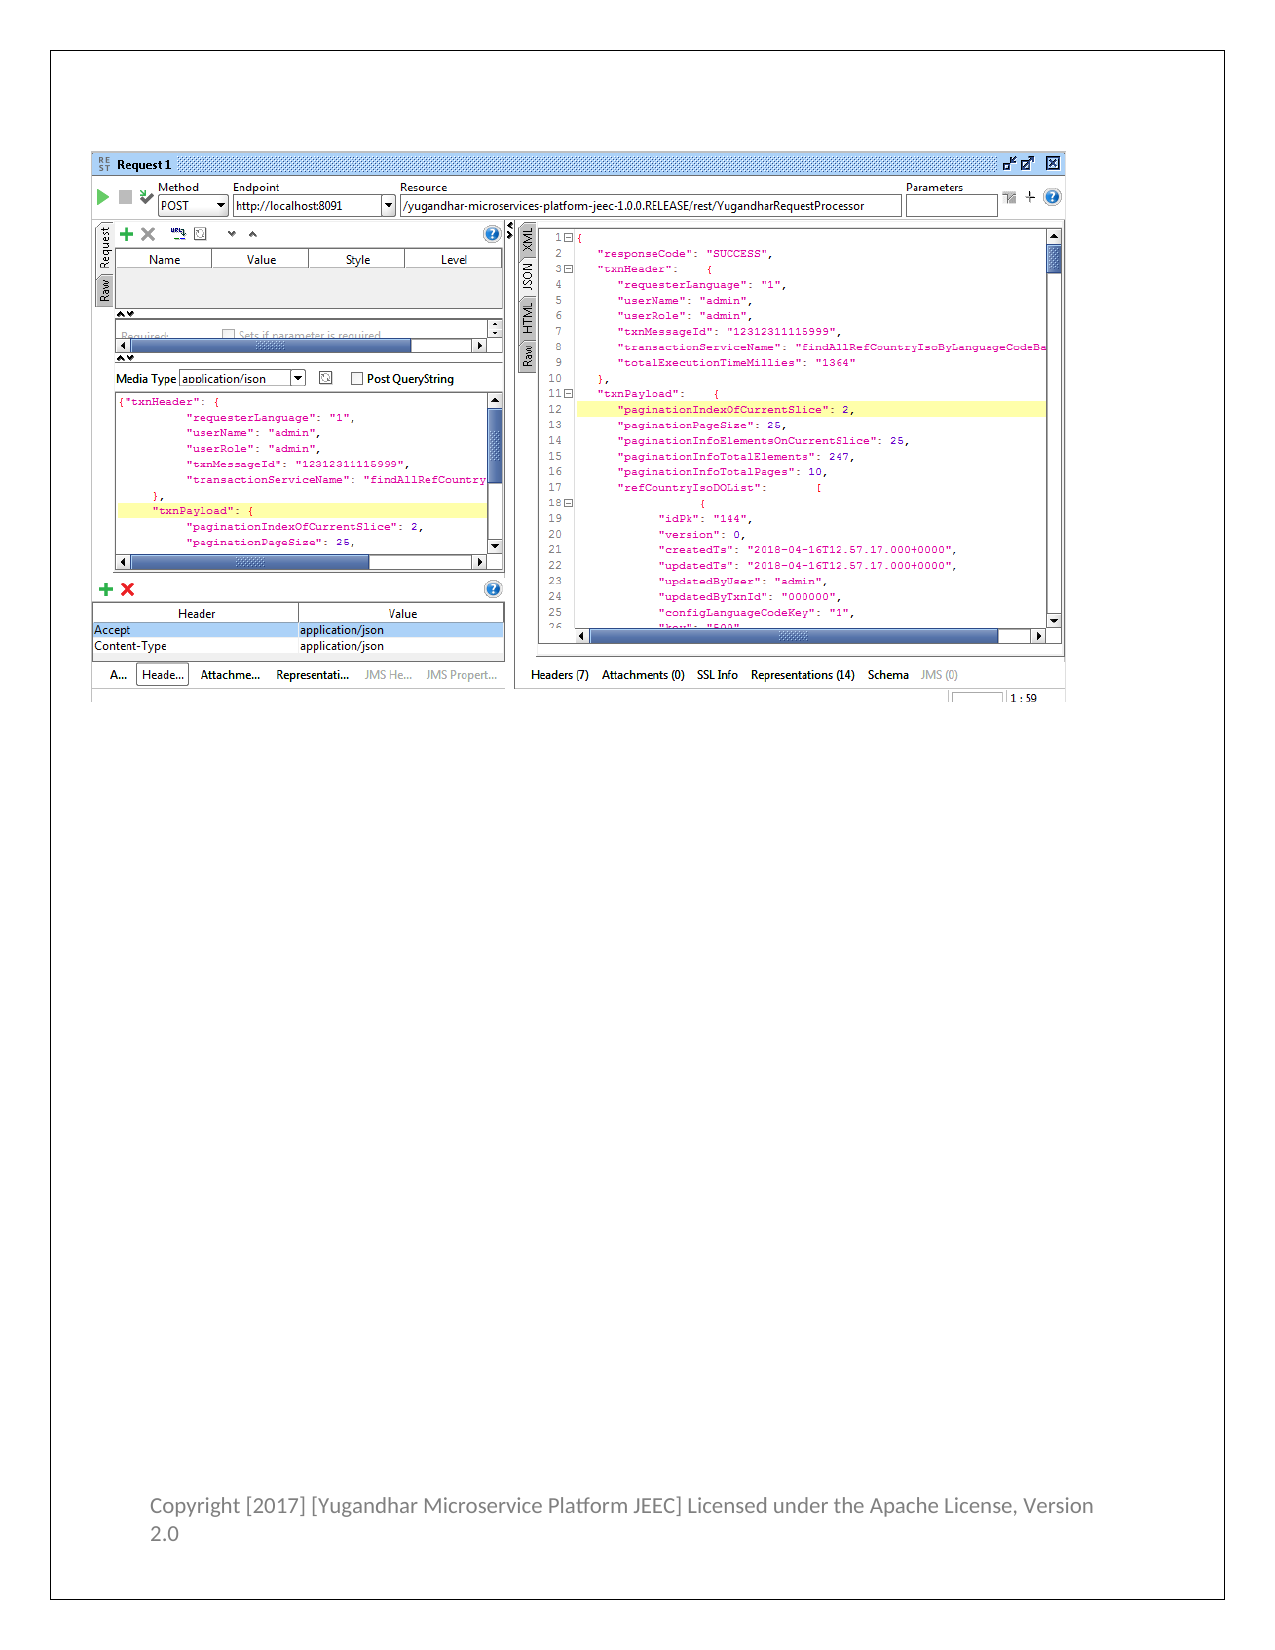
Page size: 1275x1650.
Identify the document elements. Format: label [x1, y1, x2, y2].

picture [91, 150, 1066, 702]
